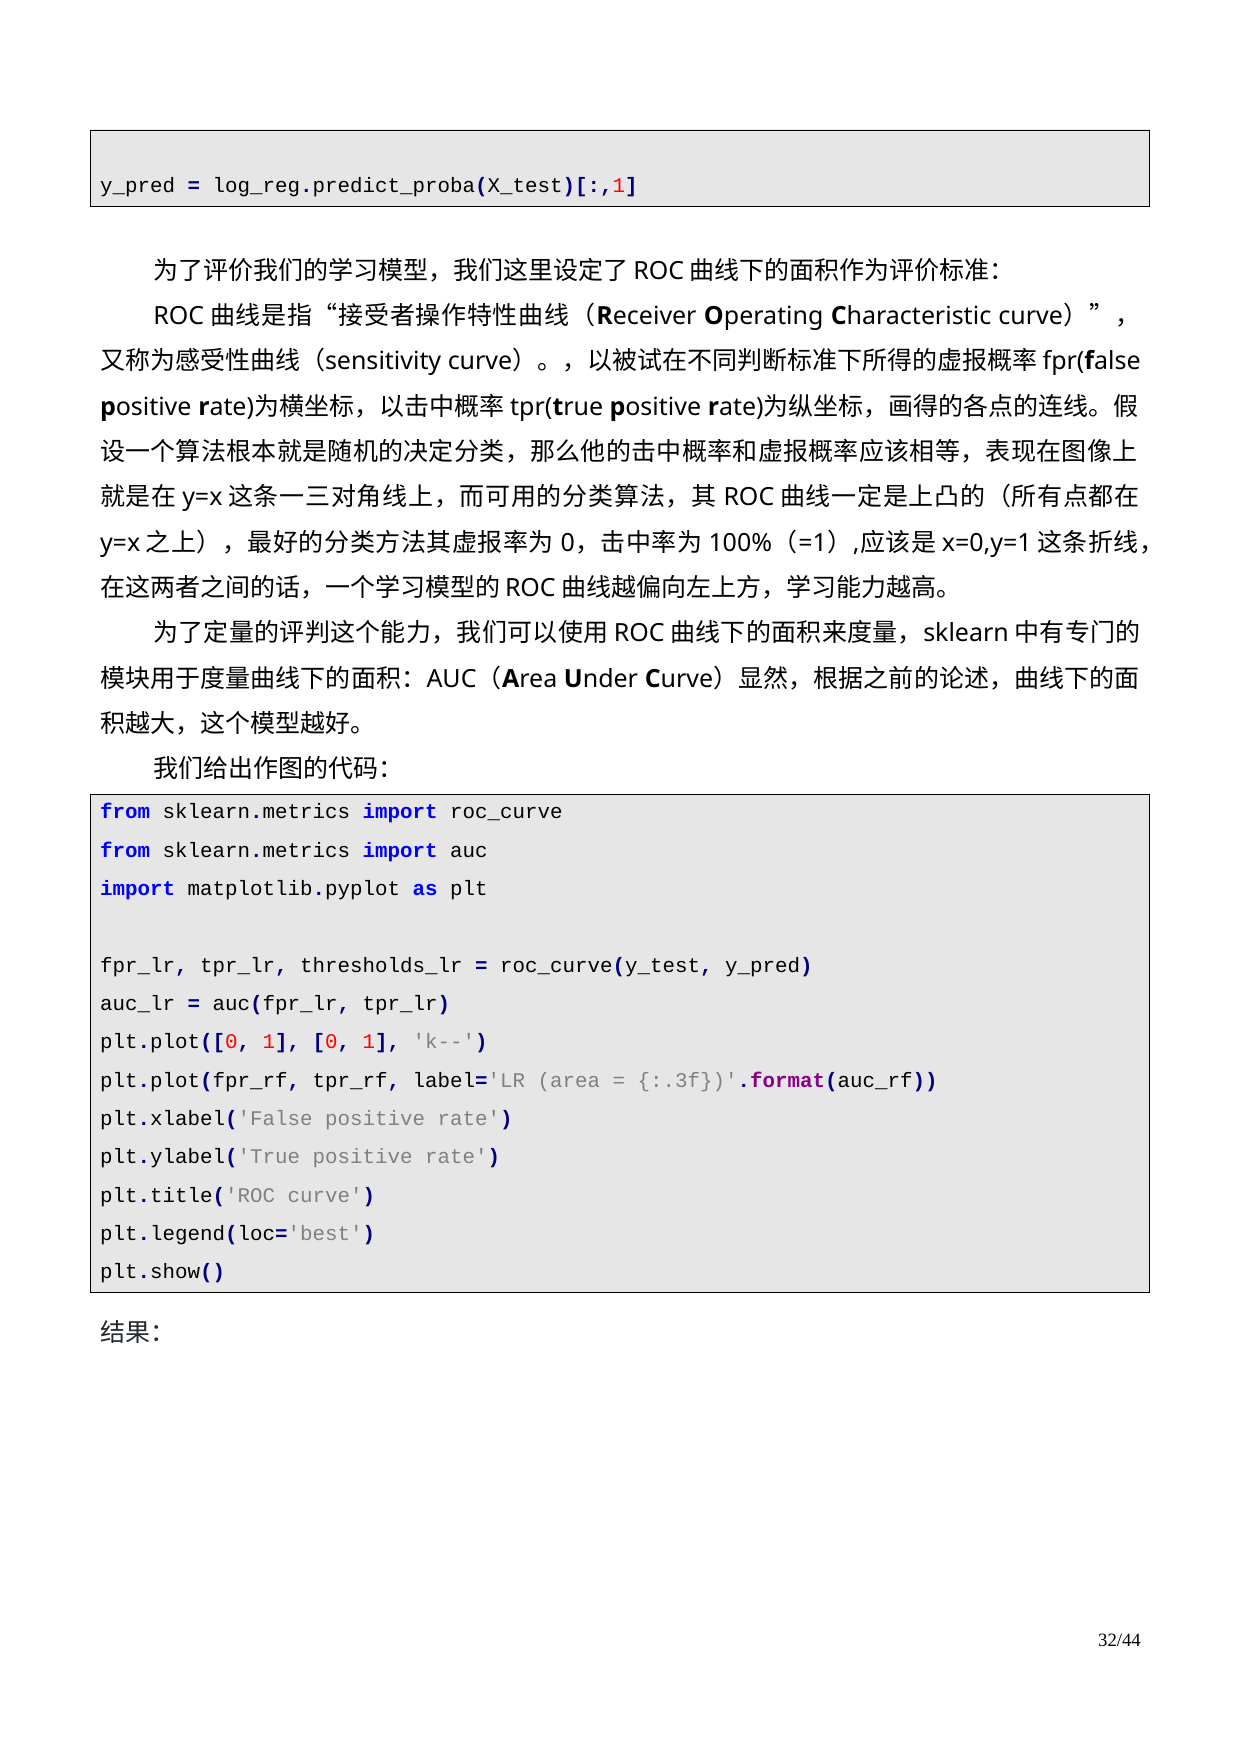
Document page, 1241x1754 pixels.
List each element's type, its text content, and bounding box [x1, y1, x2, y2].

text plt.legend(loc='best') [91, 1216, 1149, 1251]
text auc_lr = auc(fpr_lr, tpr_lr) [91, 986, 1149, 1021]
text plt.show() [91, 1254, 1149, 1292]
text 为了评价我们的学习模型，我们这里设定了ROC曲线下的面积作为评价标准： [100, 250, 1140, 286]
text plt.ylabel('True positive rate') [91, 1139, 1149, 1174]
text plt.plot(fpr_rf, tpr_rf, label='LR (area = {:.3f})'.format(auc_rf)) [91, 1062, 1149, 1098]
text 为了定量的评判这个能力，我们可以使用ROC曲线下的面积来度量，sklearn中有专门的模块用于度量曲线下的面积：AUC（Area Under Curve）显然，根据之前的论述，曲线下的面积越大，这个模型越好。 [100, 613, 1140, 739]
text plt.plot([0, 1], [0, 1], 'k--') [91, 1024, 1149, 1059]
text ROC曲线是指“接受者操作特性曲线（Receiver Operating Characteristic curve）”，又称为感受性曲线（sensitivity curve）。，以被试在不同判断标准下所得的虚报概率fpr(false positive rate)为横坐标，以击中概率tpr(true positive rate)为纵坐标，画得的各点的连线。假设一个算法根本就是随机的决定分类，那么他的击中概率和虚报概率应该相等，表现在图像上就是在y=x这条一三对角线上，而可用的分类算法，其ROC曲线一定是上凸的（所有点都在y=x之上），最好的分类方法其虚报率为0，击中率为100%（=1）,应该是x=0,y=1这条折线，在这两者之间的话，一个学习模型的ROC曲线越偏向左上方，学习能力越高。 [100, 296, 1140, 604]
text y_pred = log_reg.predict_proba(X_test)[:,1] [91, 168, 1149, 206]
text import matplotlib.pyplot as plt [91, 871, 1149, 906]
text plt.title('ROC curve') [91, 1177, 1149, 1213]
text 结果： [100, 1298, 1140, 1363]
text plt.xlabel('False positive rate') [91, 1101, 1149, 1136]
text from sklearn.metrics import roc_curve [91, 795, 1149, 829]
text fpr_lr, tpr_lr, thresholds_lr = roc_curve(y_test, y_pred) [91, 947, 1149, 983]
text 我们给出作图的代码： [100, 749, 1140, 785]
text from sklearn.metrics import auc [91, 832, 1149, 868]
